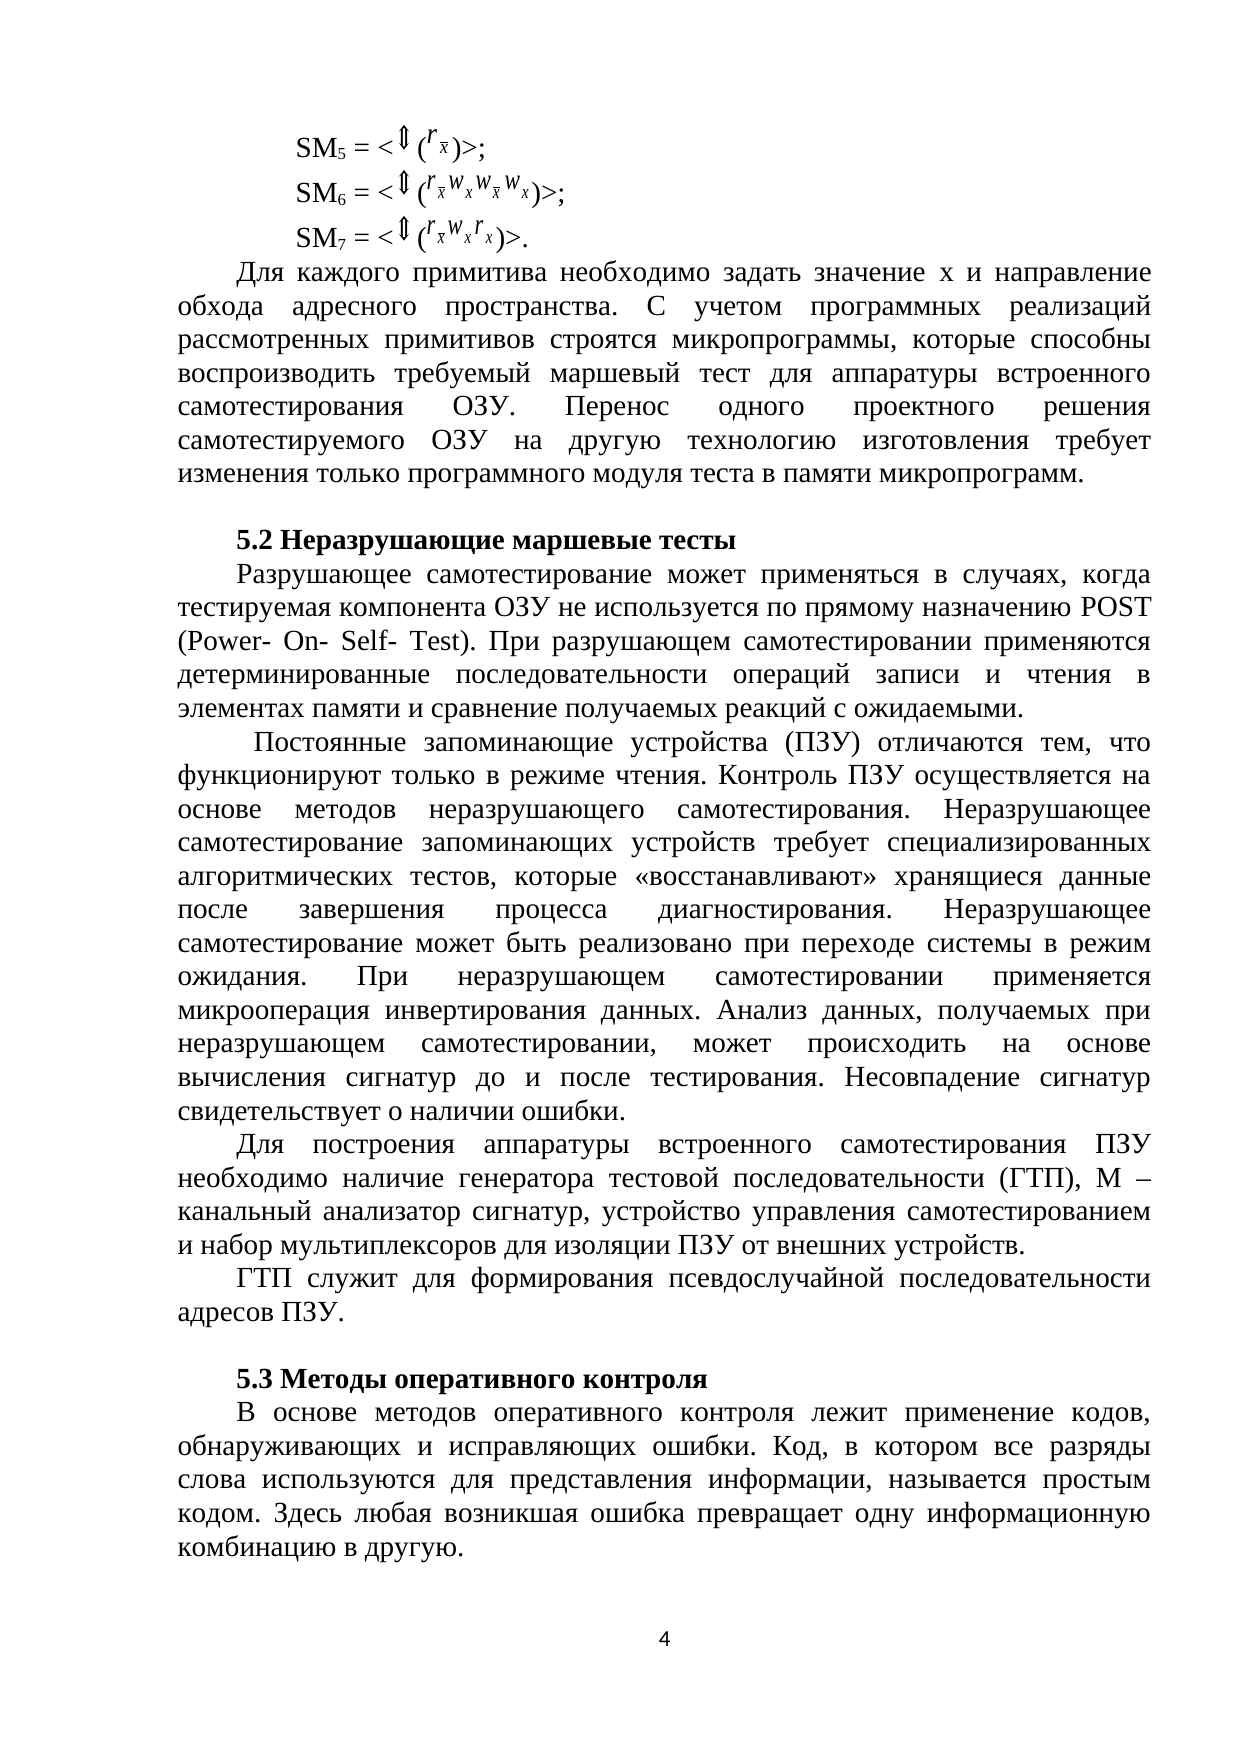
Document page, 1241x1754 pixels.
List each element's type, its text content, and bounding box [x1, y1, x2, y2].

text Для построения аппаратуры встроенного самотестирования ПЗУ необходимо наличие генератора тестовой последовательности (ГТП), М – канальный анализатор сигнатур, устройство управления самотестированием и набор мультиплексоров для изоляции ПЗУ от внешних устройств. [177, 1126, 1152, 1260]
text SM7 = <()>. [236, 209, 1152, 254]
text Разрушающее самотестирование может применяться в случаях, когда тестируемая компонента ОЗУ не используется по прямому назначению POST (Power- On- Self- Test). При разрушающем самотестировании применяются детерминированные последовательности операций записи и чтения в элементах памяти и сравнение получаемых реакций с ожидаемыми. [177, 556, 1152, 724]
text ГТП служит для формирования псевдослучайной последовательности адресов ПЗУ. [177, 1260, 1152, 1327]
text SM5 = <()>; [236, 118, 1152, 163]
text В основе методов оперативного контроля лежит применение кодов, обнаруживающих и исправляющих ошибки. Код, в котором все разряды слова используются для представления информации, называется простым кодом. Здесь любая возникшая ошибка превращает одну информационную комбинацию в другую. [177, 1394, 1152, 1562]
text Постоянные запоминающие устройства (ПЗУ) отличаются тем, что функционируют только в режиме чтения. Контроль ПЗУ осуществляется на основе методов неразрушающего самотестирования. Неразрушающее самотестирование запоминающих устройств требует специализированных алгоритмических тестов, которые «восстанавливают» хранящиеся данные после завершения процесса диагностирования. Неразрушающее самотестирование может быть реализовано при переходе системы в режим ожидания. При неразрушающем самотестировании применяется микрооперация инвертирования данных. Анализ данных, получаемых при неразрушающем самотестировании, может происходить на основе вычисления сигнатур до и после тестирования. Несовпадение сигнатур свидетельствует о наличии ошибки. [177, 724, 1152, 1126]
text Для каждого примитива необходимо задать значение x и направление обхода адресного пространства. С учетом программных реализаций рассмотренных примитивов строятся микропрограммы, которые способны воспроизводить требуемый маршевый тест для аппаратуры встроенного самотестирования ОЗУ. Перенос одного проектного решения самотестируемого ОЗУ на другую технологию изготовления требует изменения только программного модуля теста в памяти микропрограмм. [177, 254, 1152, 489]
text 5.3 Методы оперативного контроля [177, 1361, 1152, 1394]
text 5.2 Неразрушающие маршевые тесты [177, 522, 1152, 556]
text SM6 = <()>; [236, 163, 1152, 209]
